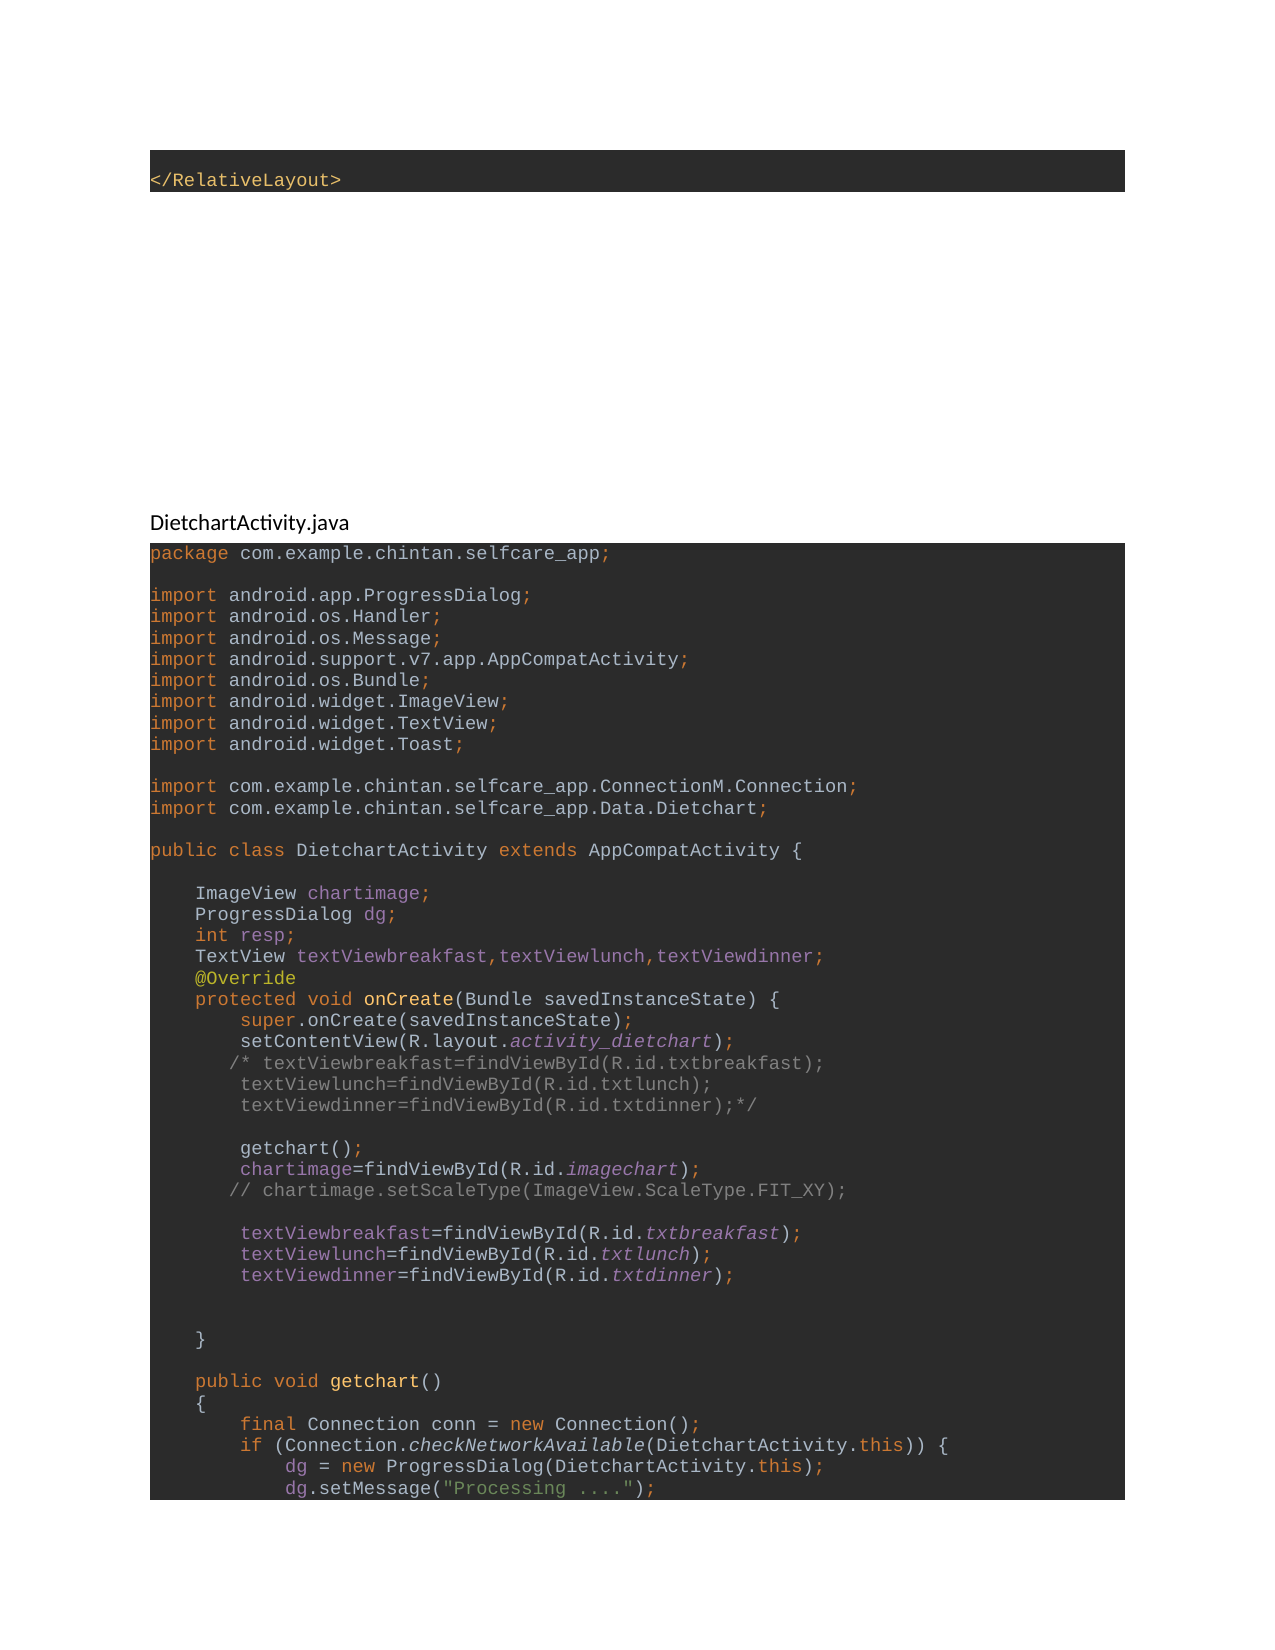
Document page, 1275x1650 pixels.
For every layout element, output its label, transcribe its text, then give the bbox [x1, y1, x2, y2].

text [150, 543, 1125, 1500]
text DietchartActivity.java [150, 508, 1125, 536]
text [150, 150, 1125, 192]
